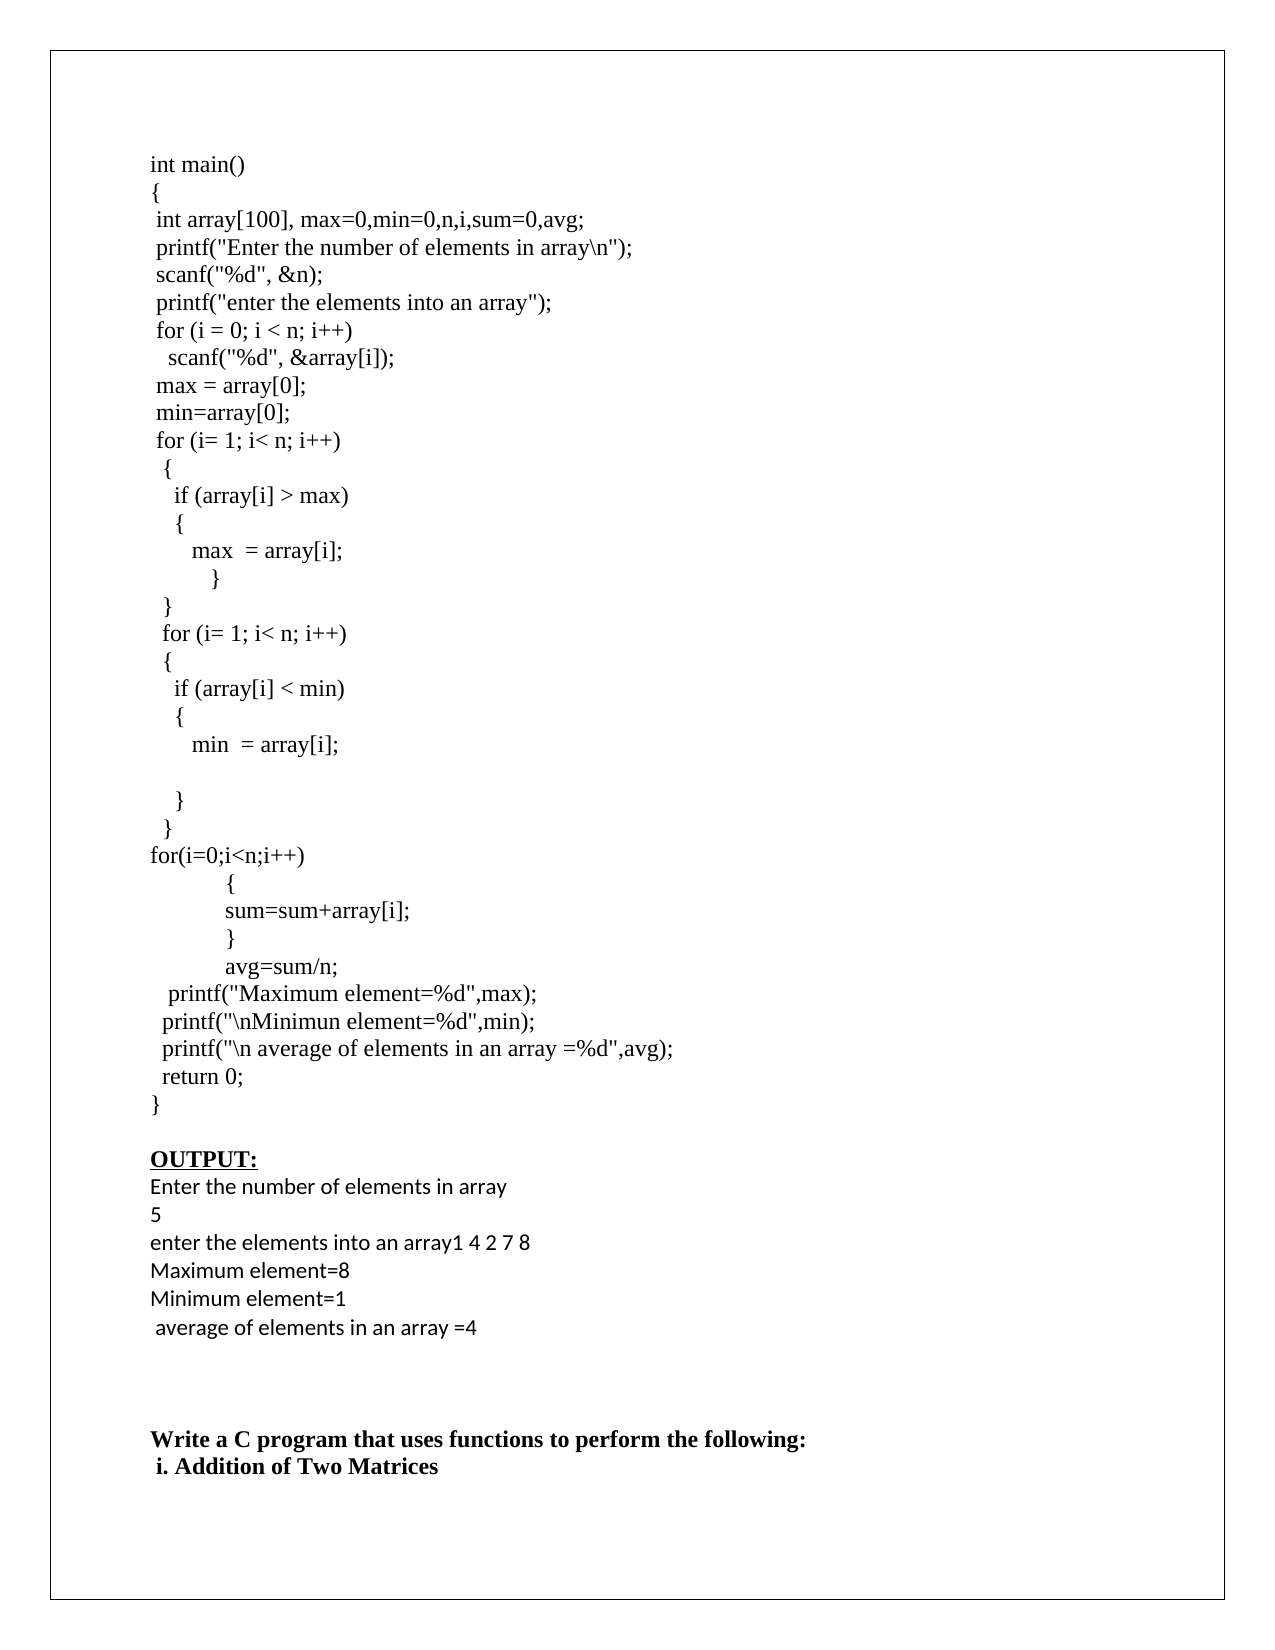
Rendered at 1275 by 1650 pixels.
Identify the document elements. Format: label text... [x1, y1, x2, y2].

text } [150, 924, 1125, 952]
text { [150, 509, 1125, 536]
text scanf("%d", &n); [150, 260, 1125, 288]
text { [150, 647, 1125, 674]
text int array[100], max=0,min=0,n,i,sum=0,avg; [150, 205, 1125, 233]
text OUTPUT: [150, 1145, 1125, 1172]
text { [150, 869, 1125, 896]
text printf("\nMinimun element=%d",min); [150, 1007, 1125, 1034]
text for (i= 1; i< n; i++) [150, 619, 1125, 647]
text if (array[i] < min) [150, 674, 1125, 702]
text enter the elements into an array1 4 2 7 8 [150, 1228, 1125, 1257]
text } [150, 564, 1125, 592]
text } [150, 592, 1125, 619]
text scanf("%d", &array[i]); [150, 343, 1125, 371]
text } [150, 786, 1125, 814]
text avg=sum/n; [150, 952, 1125, 979]
text average of elements in an array =4 [150, 1313, 1125, 1341]
text min = array[i]; [150, 730, 1125, 757]
text max = array[i]; [150, 536, 1125, 564]
text } [150, 1090, 1125, 1117]
text i. Addition of Two Matrices [150, 1452, 1125, 1480]
text Enter the number of elements in array [150, 1172, 1125, 1201]
text { [150, 702, 1125, 730]
text if (array[i] > max) [150, 481, 1125, 509]
text printf("Enter the number of elements in array\n"); [150, 233, 1125, 260]
text printf("enter the elements into an array"); [150, 288, 1125, 316]
text Write a C program that uses functions to perform the following: [150, 1425, 1125, 1452]
text max = array[0]; [150, 371, 1125, 398]
text for (i = 0; i < n; i++) [150, 316, 1125, 343]
text 5 [150, 1201, 1125, 1228]
text int main() [150, 150, 1125, 178]
text Maximum element=8 [150, 1257, 1125, 1284]
text for (i= 1; i< n; i++) [150, 426, 1125, 454]
text sum=sum+array[i]; [150, 896, 1125, 924]
text printf("\n average of elements in an array =%d",avg); [150, 1034, 1125, 1062]
text min=array[0]; [150, 398, 1125, 426]
text { [150, 454, 1125, 481]
text Minimum element=1 [150, 1284, 1125, 1313]
text for(i=0;i<n;i++) [150, 841, 1125, 869]
text { [150, 178, 1125, 205]
text return 0; [150, 1062, 1125, 1090]
text printf("Maximum element=%d",max); [150, 979, 1125, 1007]
text } [150, 814, 1125, 841]
